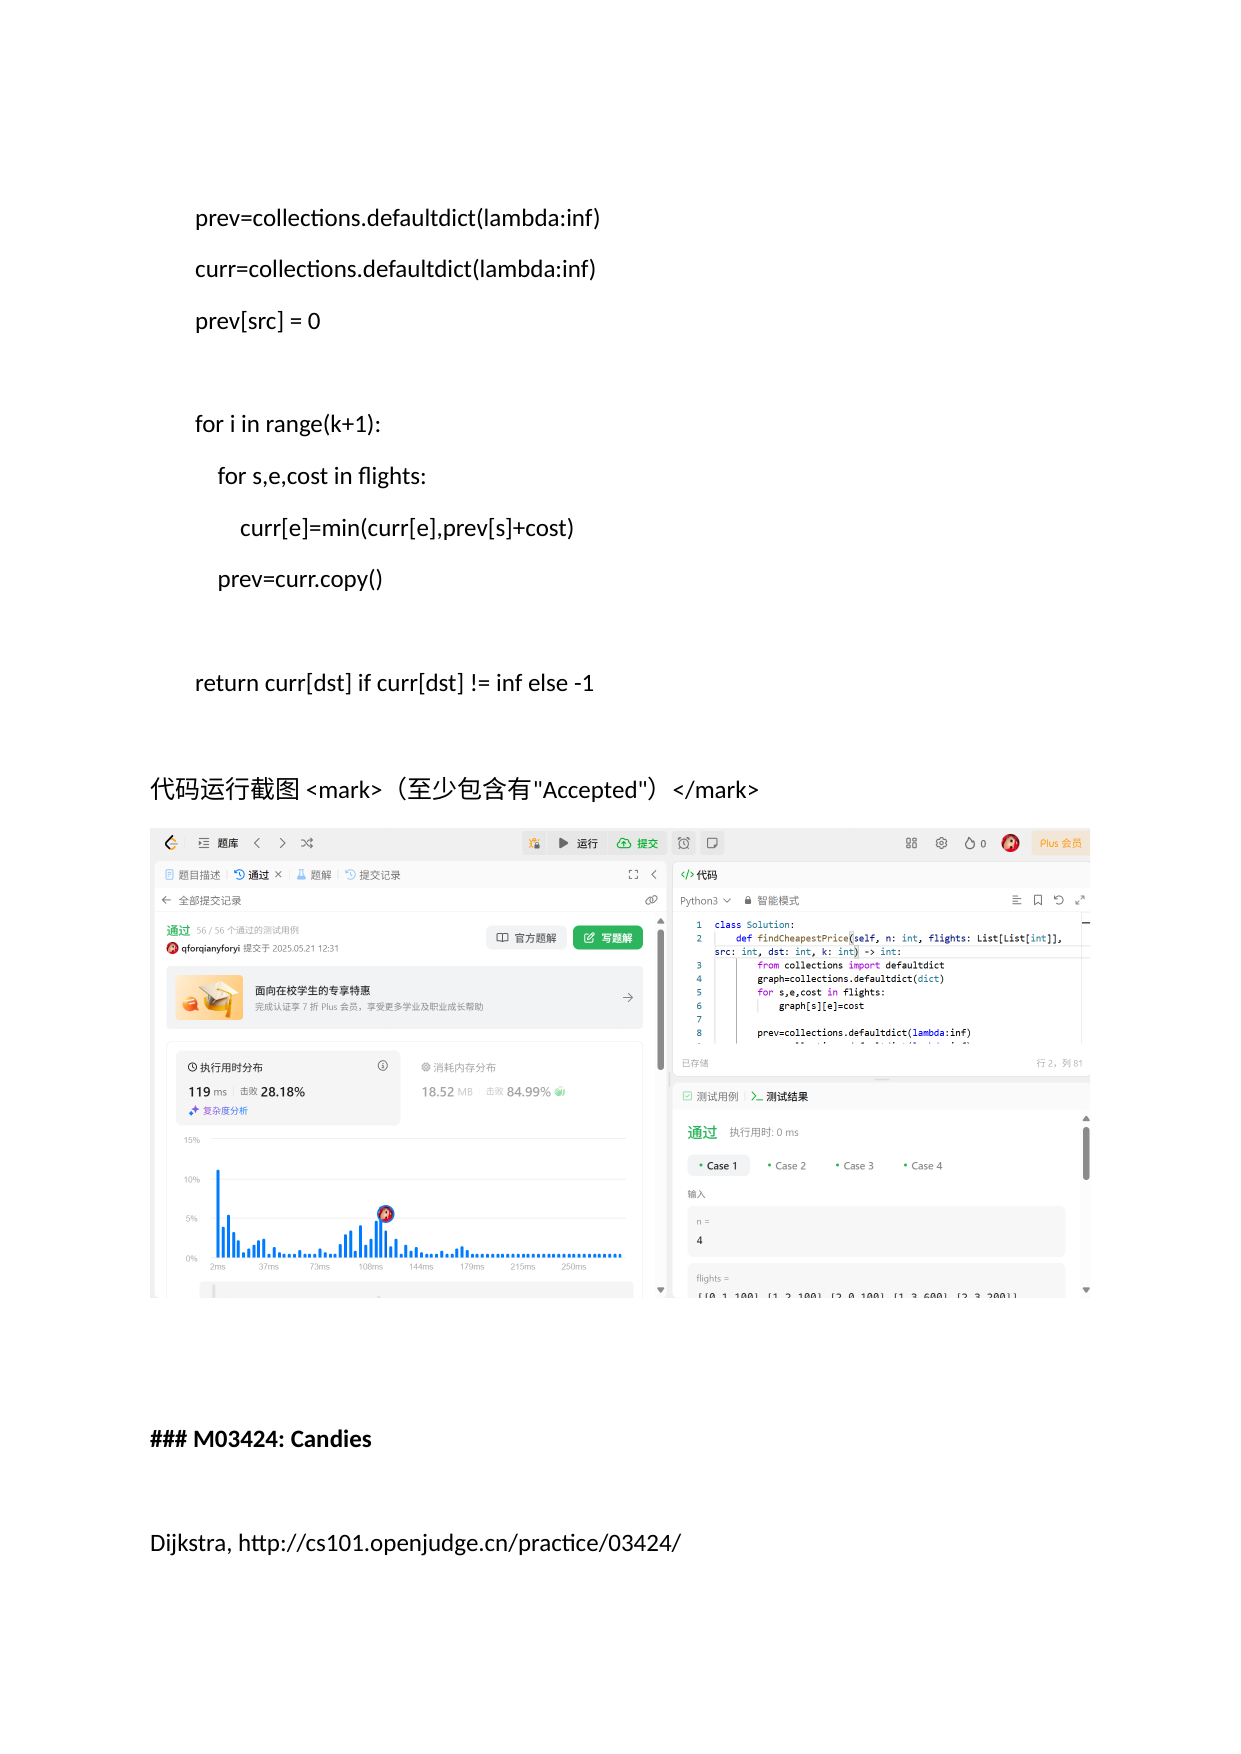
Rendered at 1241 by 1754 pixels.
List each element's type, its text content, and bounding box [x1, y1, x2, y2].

text for i in range(k+1): [150, 408, 1090, 439]
picture [150, 828, 1091, 1298]
text 代码运行截图 <mark>（至少包含有"Accepted"）</mark> [150, 770, 1090, 806]
text ### M03424: Candies [150, 1423, 1090, 1454]
text prev=collections.defaultdict(lambda:inf) [150, 202, 1090, 232]
text curr[e]=min(curr[e],prev[s]+cost) [150, 512, 1090, 542]
text curr=collections.defaultdict(lambda:inf) [150, 253, 1090, 284]
text prev[src] = 0 [150, 305, 1090, 336]
text Dijkstra, http://cs101.openjudge.cn/practice/03424/ [150, 1527, 1090, 1557]
text for s,e,cost in flights: [150, 460, 1090, 491]
text prev=curr.copy() [150, 563, 1090, 594]
text return curr[dst] if curr[dst] != inf else -1 [150, 667, 1090, 697]
